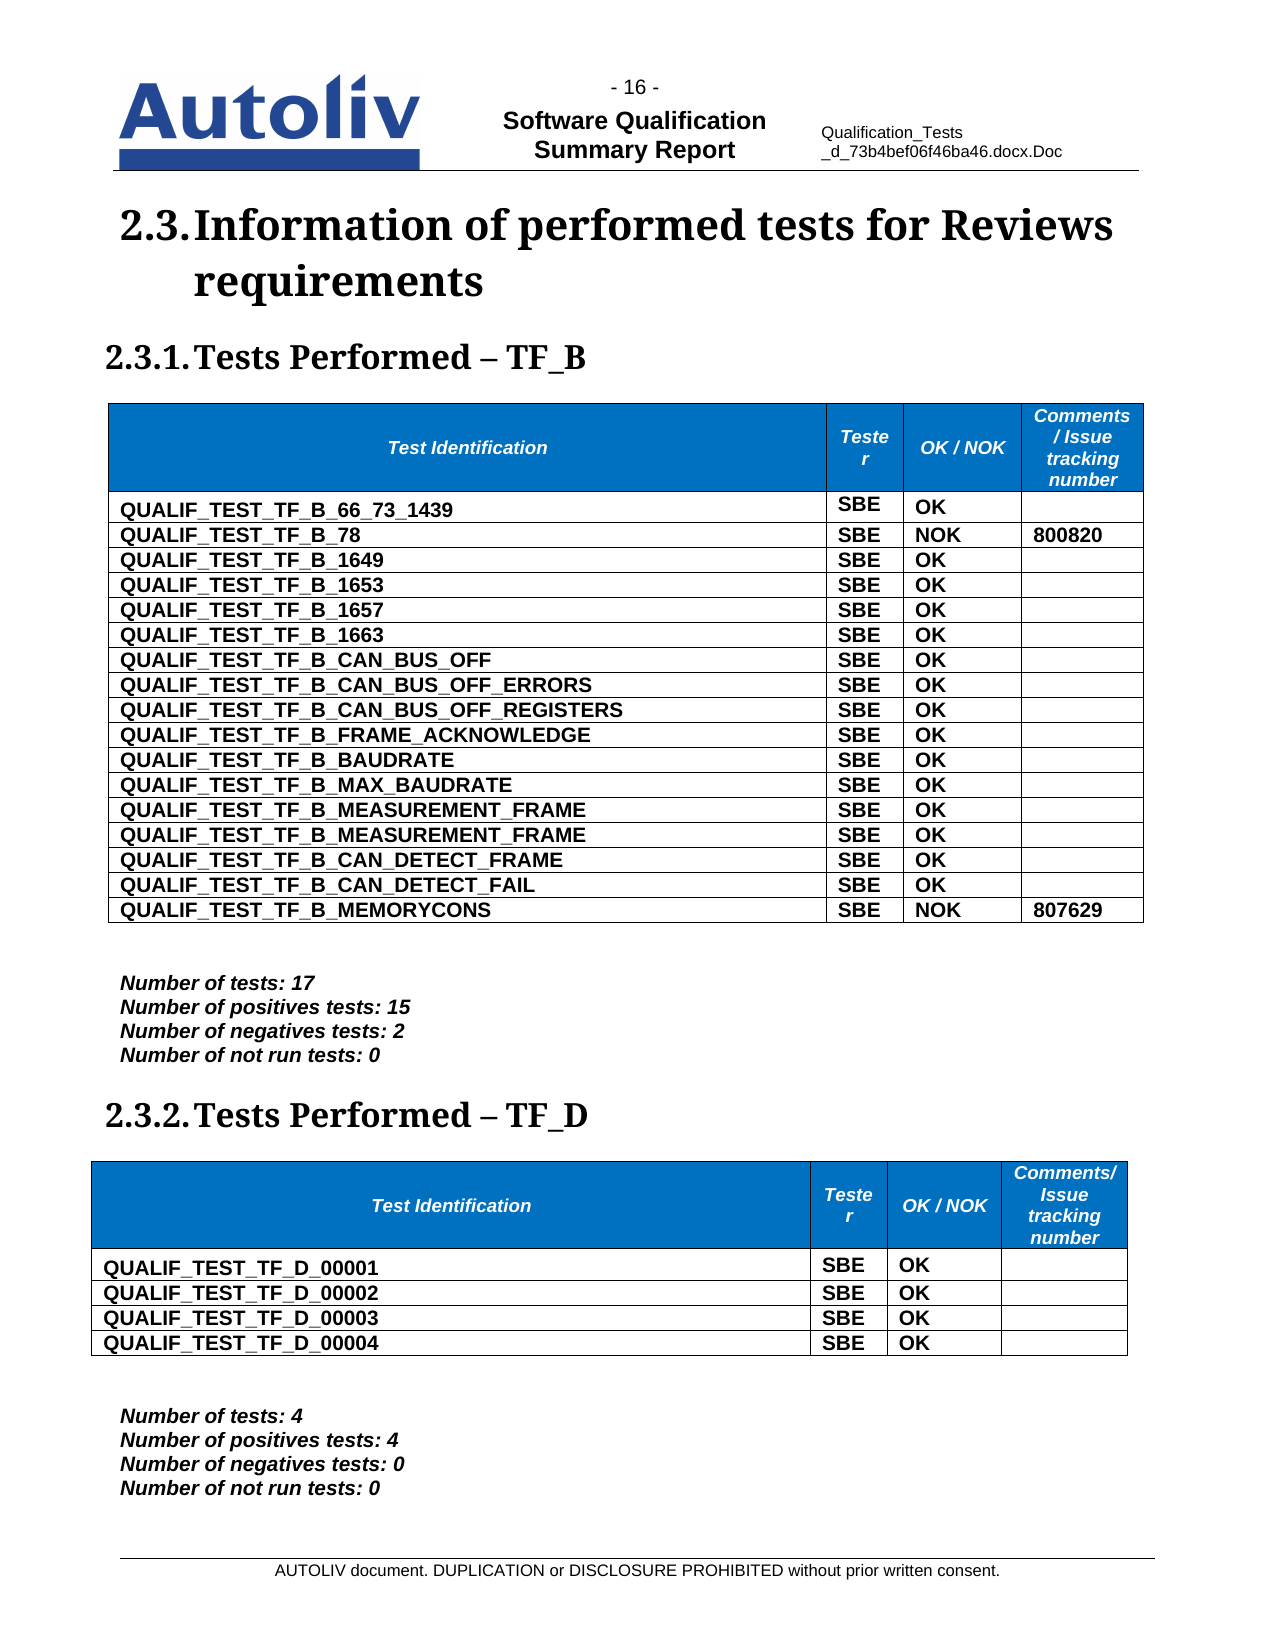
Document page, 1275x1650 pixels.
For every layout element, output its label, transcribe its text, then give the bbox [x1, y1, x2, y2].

table_cell SBE [811, 1281, 887, 1304]
table_cell [1022, 623, 1143, 647]
table_header Test Identification [92, 1162, 810, 1248]
table_cell QUALIF_TEST_TF_B_78 [109, 523, 826, 547]
table_cell QUALIF_TEST_TF_B_CAN_BUS_OFF_ERRORS [109, 673, 826, 697]
table_cell [1022, 773, 1143, 797]
table_cell OK [904, 723, 1021, 747]
table_cell QUALIF_TEST_TF_B_1657 [109, 598, 826, 622]
table_cell SBE [827, 698, 903, 722]
table_cell OK [904, 798, 1021, 822]
table_cell SBE [827, 723, 903, 747]
table_cell QUALIF_TEST_TF_B_CAN_DETECT_FAIL [109, 873, 826, 897]
table_cell QUALIF_TEST_TF_B_CAN_BUS_OFF [109, 648, 826, 672]
table_cell SBE [827, 773, 903, 797]
table_cell QUALIF_TEST_TF_D_00001 [92, 1249, 810, 1279]
table_cell QUALIF_TEST_TF_B_1649 [109, 548, 826, 572]
table_cell SBE [827, 523, 903, 547]
text Number of tests: 4 Number of positives tests: 4 Number of negatives tests: 0 Number of not run tests: 0 [120, 1356, 1155, 1499]
table_cell [1022, 798, 1143, 822]
table_header Tester [811, 1162, 887, 1248]
table_cell SBE [827, 798, 903, 822]
table_header Tester [827, 404, 903, 491]
table_cell OK [904, 648, 1021, 672]
table_cell SBE [827, 748, 903, 772]
table_cell SBE [827, 492, 903, 522]
table_cell OK [904, 848, 1021, 872]
picture [119, 74, 420, 170]
table_cell QUALIF_TEST_TF_D_00004 [92, 1331, 810, 1354]
table_cell OK [904, 598, 1021, 622]
table_cell QUALIF_TEST_TF_B_MEASUREMENT_FRAME [109, 798, 826, 822]
table_header Comments/ Issue tracking number [1002, 1162, 1127, 1248]
table_cell NOK [904, 523, 1021, 547]
table_header Test Identification [109, 404, 826, 491]
table_cell SBE [827, 823, 903, 847]
table_cell 807629 [1022, 898, 1143, 922]
table_cell [1022, 698, 1143, 722]
table_cell [1002, 1306, 1127, 1329]
table_cell OK [904, 573, 1021, 597]
table_header Comments/ Issue tracking number [1022, 404, 1143, 491]
table_cell [1022, 748, 1143, 772]
table_cell QUALIF_TEST_TF_D_00002 [92, 1281, 810, 1304]
table_cell QUALIF_TEST_TF_B_1663 [109, 623, 826, 647]
table_cell [1002, 1331, 1127, 1354]
table_cell SBE [827, 573, 903, 597]
table_cell [1022, 548, 1143, 572]
table_header OK / NOK [888, 1162, 1001, 1248]
table_cell QUALIF_TEST_TF_B_CAN_BUS_OFF_REGISTERS [109, 698, 826, 722]
table_cell OK [904, 873, 1021, 897]
table_cell QUALIF_TEST_TF_B_1653 [109, 573, 826, 597]
table_cell SBE [827, 598, 903, 622]
table_cell SBE [811, 1249, 887, 1279]
table_cell OK [904, 773, 1021, 797]
table_cell [1022, 673, 1143, 697]
table_cell [1022, 848, 1143, 872]
table_cell [1022, 573, 1143, 597]
table_cell SBE [827, 673, 903, 697]
table_cell QUALIF_TEST_TF_B_FRAME_ACKNOWLEDGE [109, 723, 826, 747]
table_cell [1022, 492, 1143, 522]
table_cell OK [904, 548, 1021, 572]
table_cell 800820 [1022, 523, 1143, 547]
table_cell OK [904, 748, 1021, 772]
table_cell OK [904, 673, 1021, 697]
subtitle Tests Performed – TF_B [105, 334, 1155, 379]
table_cell [1022, 823, 1143, 847]
table_cell SBE [827, 898, 903, 922]
table_cell OK [904, 823, 1021, 847]
table_cell [1022, 648, 1143, 672]
table_cell QUALIF_TEST_TF_B_MEMORYCONS [109, 898, 826, 922]
table_header OK / NOK [904, 404, 1021, 491]
table_cell QUALIF_TEST_TF_B_MEASUREMENT_FRAME [109, 823, 826, 847]
table_cell [1022, 723, 1143, 747]
table_cell SBE [827, 873, 903, 897]
table_cell [1002, 1281, 1127, 1304]
table_cell QUALIF_TEST_TF_B_CAN_DETECT_FRAME [109, 848, 826, 872]
table_cell SBE [827, 848, 903, 872]
table_cell [1022, 598, 1143, 622]
table_cell SBE [827, 648, 903, 672]
table_cell SBE [827, 623, 903, 647]
table_cell OK [904, 623, 1021, 647]
table_cell OK [904, 492, 1021, 522]
table_cell OK [888, 1331, 1001, 1354]
table_cell OK [904, 698, 1021, 722]
subtitle Tests Performed – TF_D [105, 1092, 1155, 1137]
text Number of tests: 17 Number of positives tests: 15 Number of negatives tests: 2 Number of not run tests: 0 [120, 923, 1155, 1067]
table_cell QUALIF_TEST_TF_B_MAX_BAUDRATE [109, 773, 826, 797]
subtitle Information of performed tests for Reviews requirements [120, 195, 1155, 309]
table_cell [1002, 1249, 1127, 1279]
table_cell OK [888, 1249, 1001, 1279]
table_cell OK [888, 1281, 1001, 1304]
table_cell [1022, 873, 1143, 897]
table_cell SBE [811, 1306, 887, 1329]
table_cell SBE [811, 1331, 887, 1354]
table_cell QUALIF_TEST_TF_B_66_73_1439 [109, 492, 826, 522]
table_cell NOK [904, 898, 1021, 922]
table_cell QUALIF_TEST_TF_D_00003 [92, 1306, 810, 1329]
table_cell OK [888, 1306, 1001, 1329]
table_cell SBE [827, 548, 903, 572]
table_cell QUALIF_TEST_TF_B_BAUDRATE [109, 748, 826, 772]
